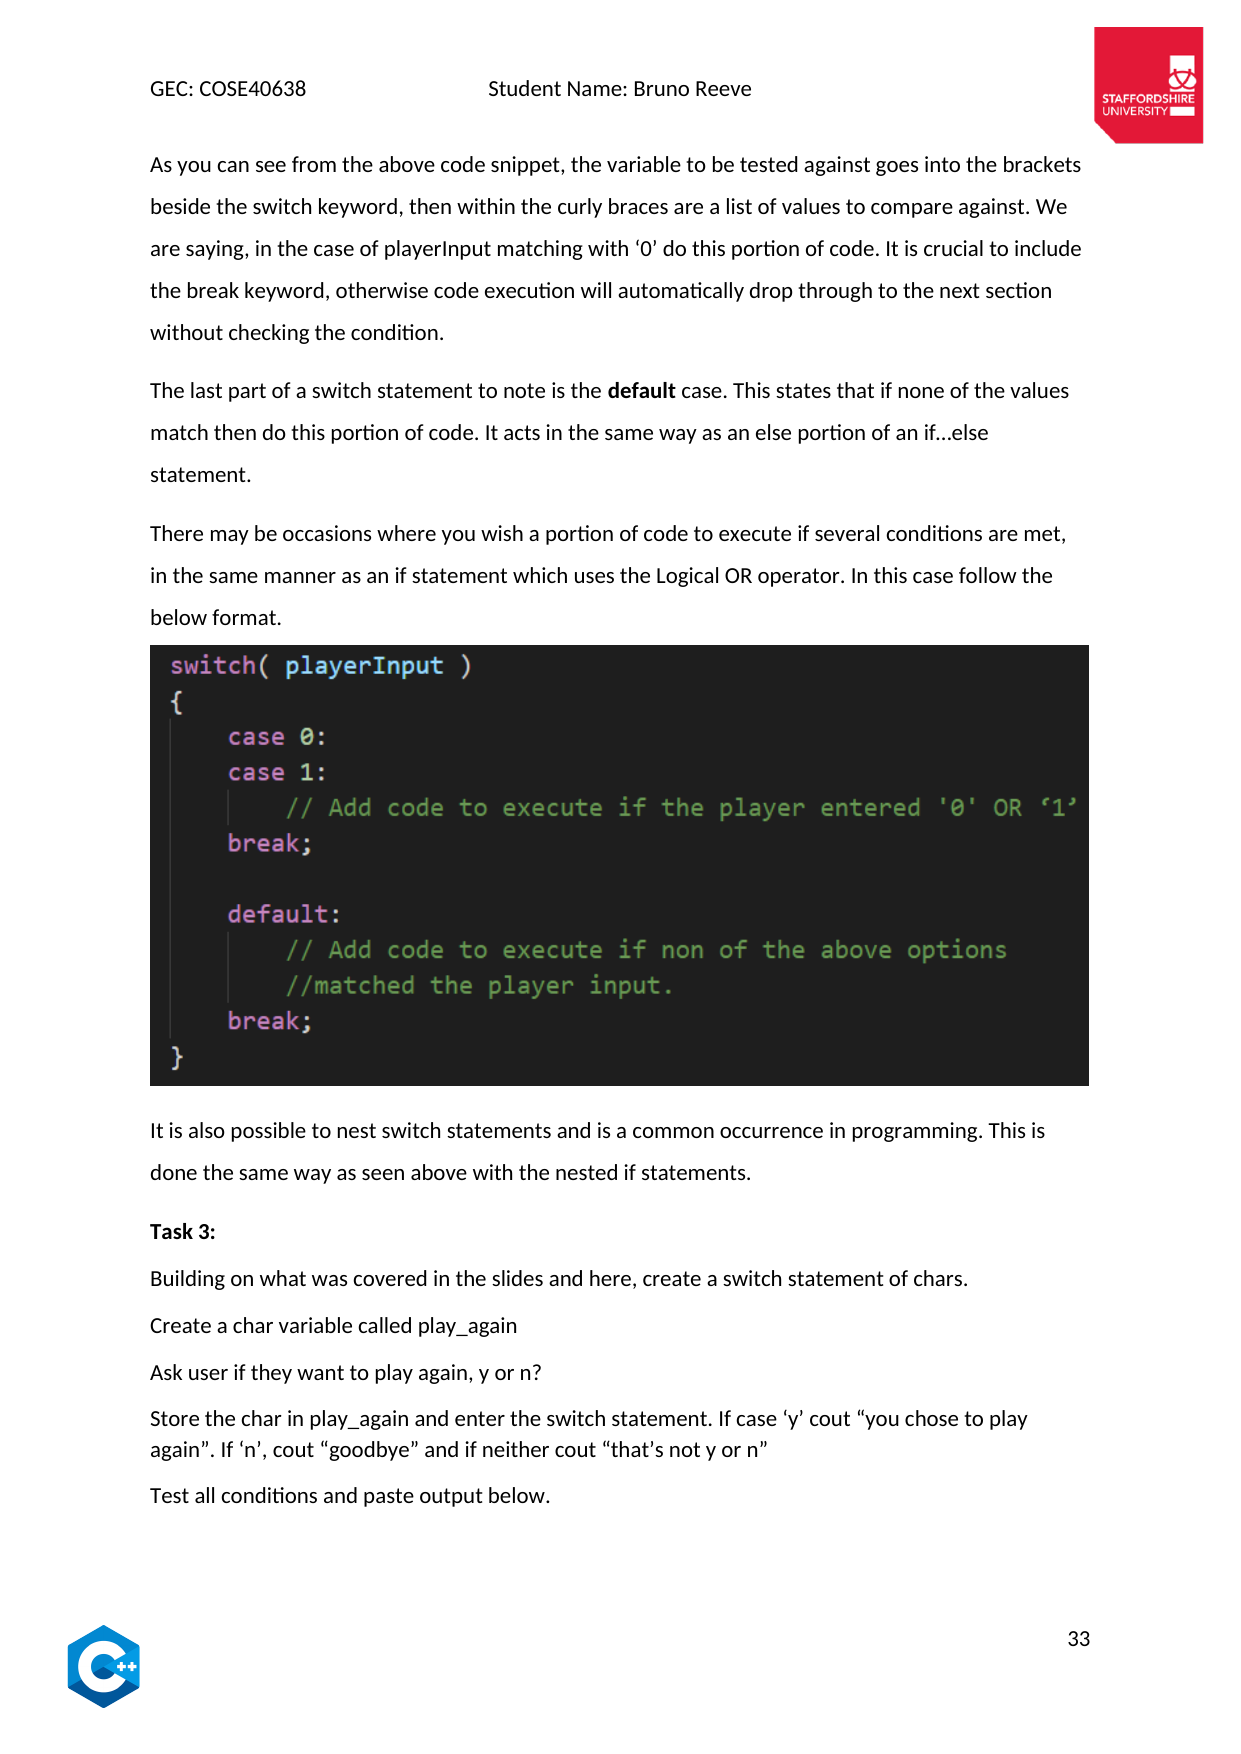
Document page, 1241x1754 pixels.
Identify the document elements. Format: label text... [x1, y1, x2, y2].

text Create a char variable called play_again [150, 1311, 1090, 1339]
picture [53, 1625, 150, 1708]
text The last part of a switch statement to note is the default case. This states that if none of the values match then do this portion of code. It acts in the same way as an else portion of an if…else statement. [150, 377, 1090, 488]
text As you can see from the above code snippet, the variable to be tested against goes into the brackets beside the switch keyword, then within the curly braces are a list of values to compare against. We are saying, in the case of playerInput matching with ‘0’ do this portion of code. It is crucial to include the break keyword, otherwise code execution will automatically drop through to the next section without checking the condition. [150, 150, 1090, 346]
text Ask user if they want to play again, y or n? [150, 1358, 1090, 1386]
picture [1088, 27, 1209, 148]
text Building on what was covered in the slides and here, create a switch statement of chars. [150, 1264, 1090, 1292]
text Test all conditions and paste output below. [150, 1482, 1090, 1509]
text Task 3: [150, 1217, 1090, 1245]
text Store the char in play_again and enter the switch statement. If case ‘y’ cout “you chose to play again”. If ‘n’, cout “goodbye” and if neither cout “that’s not y or n” [150, 1404, 1090, 1463]
text It is also possible to nest switch statements and is a common occurrence in programming. This is done the same way as seen above with the nested if statements. [150, 1116, 1090, 1186]
picture [150, 645, 1089, 1086]
